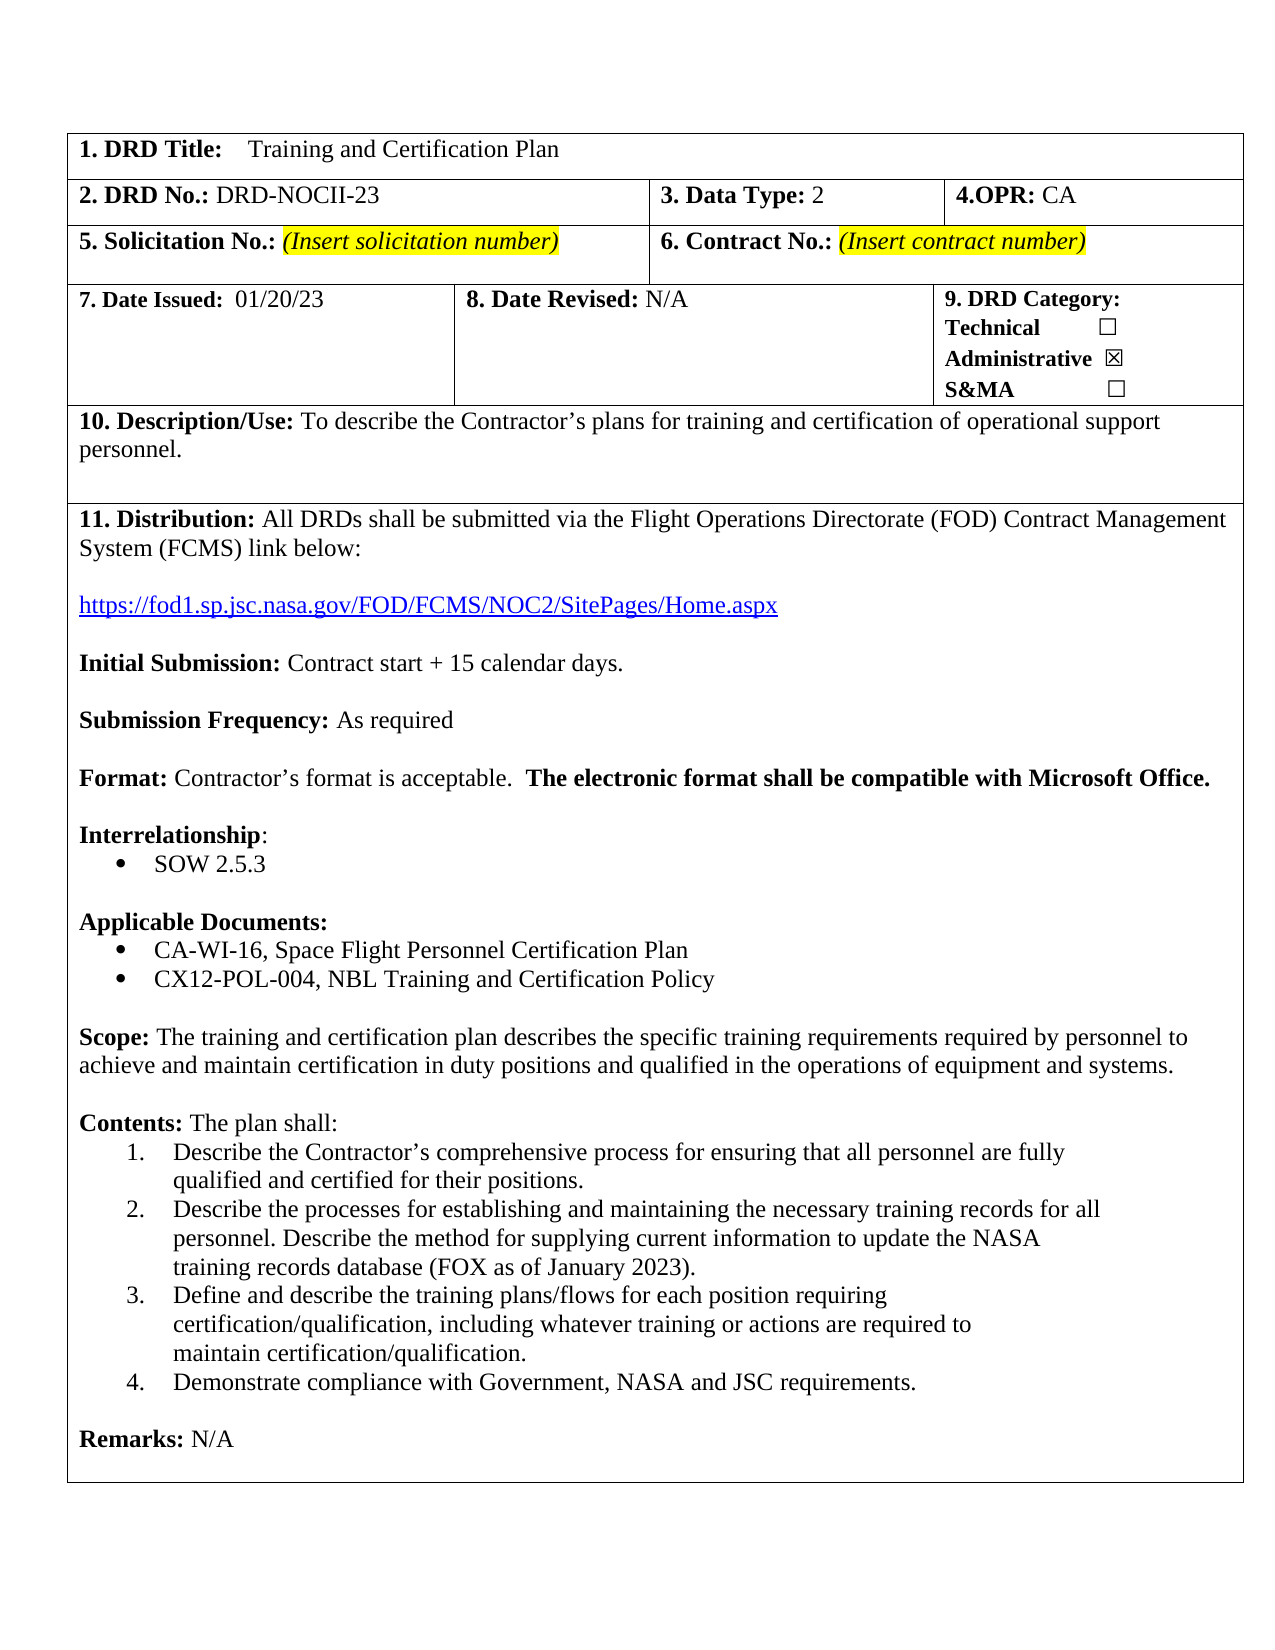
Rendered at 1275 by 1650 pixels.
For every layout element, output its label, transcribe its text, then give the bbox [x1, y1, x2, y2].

table_header 1. DRD Title: Training and Certification Plan [68, 134, 1243, 179]
table_cell 7. Date Issued: 01/20/23 [68, 285, 454, 405]
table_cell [68, 504, 1243, 1482]
table_cell 2. DRD No.: DRD-NOCII-23 [68, 180, 649, 225]
table_cell 4.OPR: CA [945, 180, 1243, 225]
table_cell 8. Date Revised: N/A [455, 285, 933, 405]
table_cell 9. DRD Category: Technical ☐ Administrative ☒ S&MA ☐ [934, 285, 1243, 405]
table_cell 3. Data Type: 2 [650, 180, 944, 225]
table_cell 10. Description/Use: To describe the Contractor’s plans for training and certification of operational support personnel. [68, 406, 1243, 503]
table_cell 6. Contract No.: (Insert contract number) [650, 226, 1243, 283]
table_cell 5. Solicitation No.: (Insert solicitation number) [68, 226, 649, 283]
